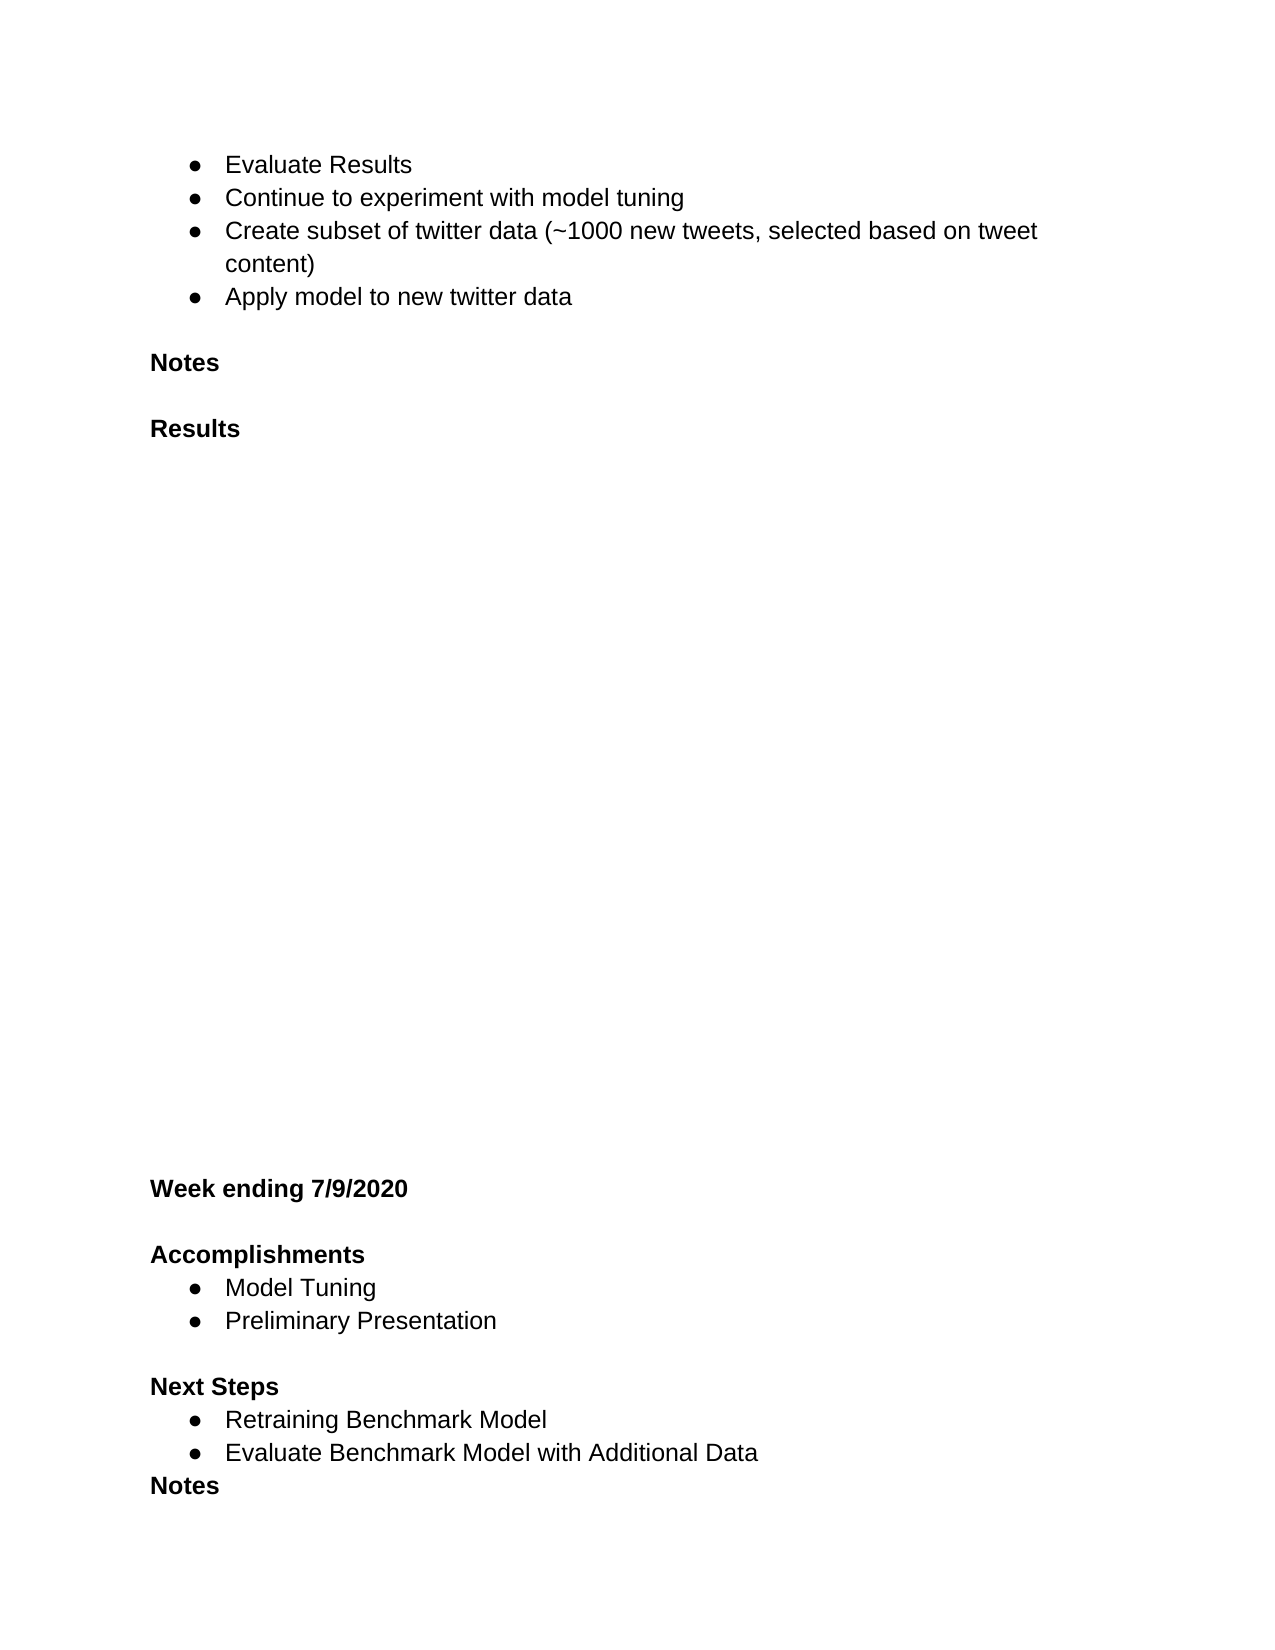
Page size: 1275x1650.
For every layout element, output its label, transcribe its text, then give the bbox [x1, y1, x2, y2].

list Preliminary Presentation [187, 1306, 1125, 1334]
text Week ending 7/9/2020 [150, 1174, 1125, 1202]
text Results [150, 381, 1125, 443]
list Apply model to new twitter data [187, 282, 1125, 311]
list Evaluate Benchmark Model with Additional Data [187, 1438, 1125, 1467]
text Notes [150, 1471, 1125, 1499]
text Accomplishments [150, 1240, 1125, 1268]
text Notes [150, 348, 1125, 377]
list Evaluate Results [187, 150, 1125, 179]
list Retraining Benchmark Model [187, 1405, 1125, 1433]
list Create subset of twitter data (~1000 new tweets, selected based on tweet content) [187, 216, 1125, 278]
text Next Steps [150, 1372, 1125, 1401]
list Model Tuning [187, 1273, 1125, 1301]
list Continue to experiment with model tuning [187, 183, 1125, 212]
